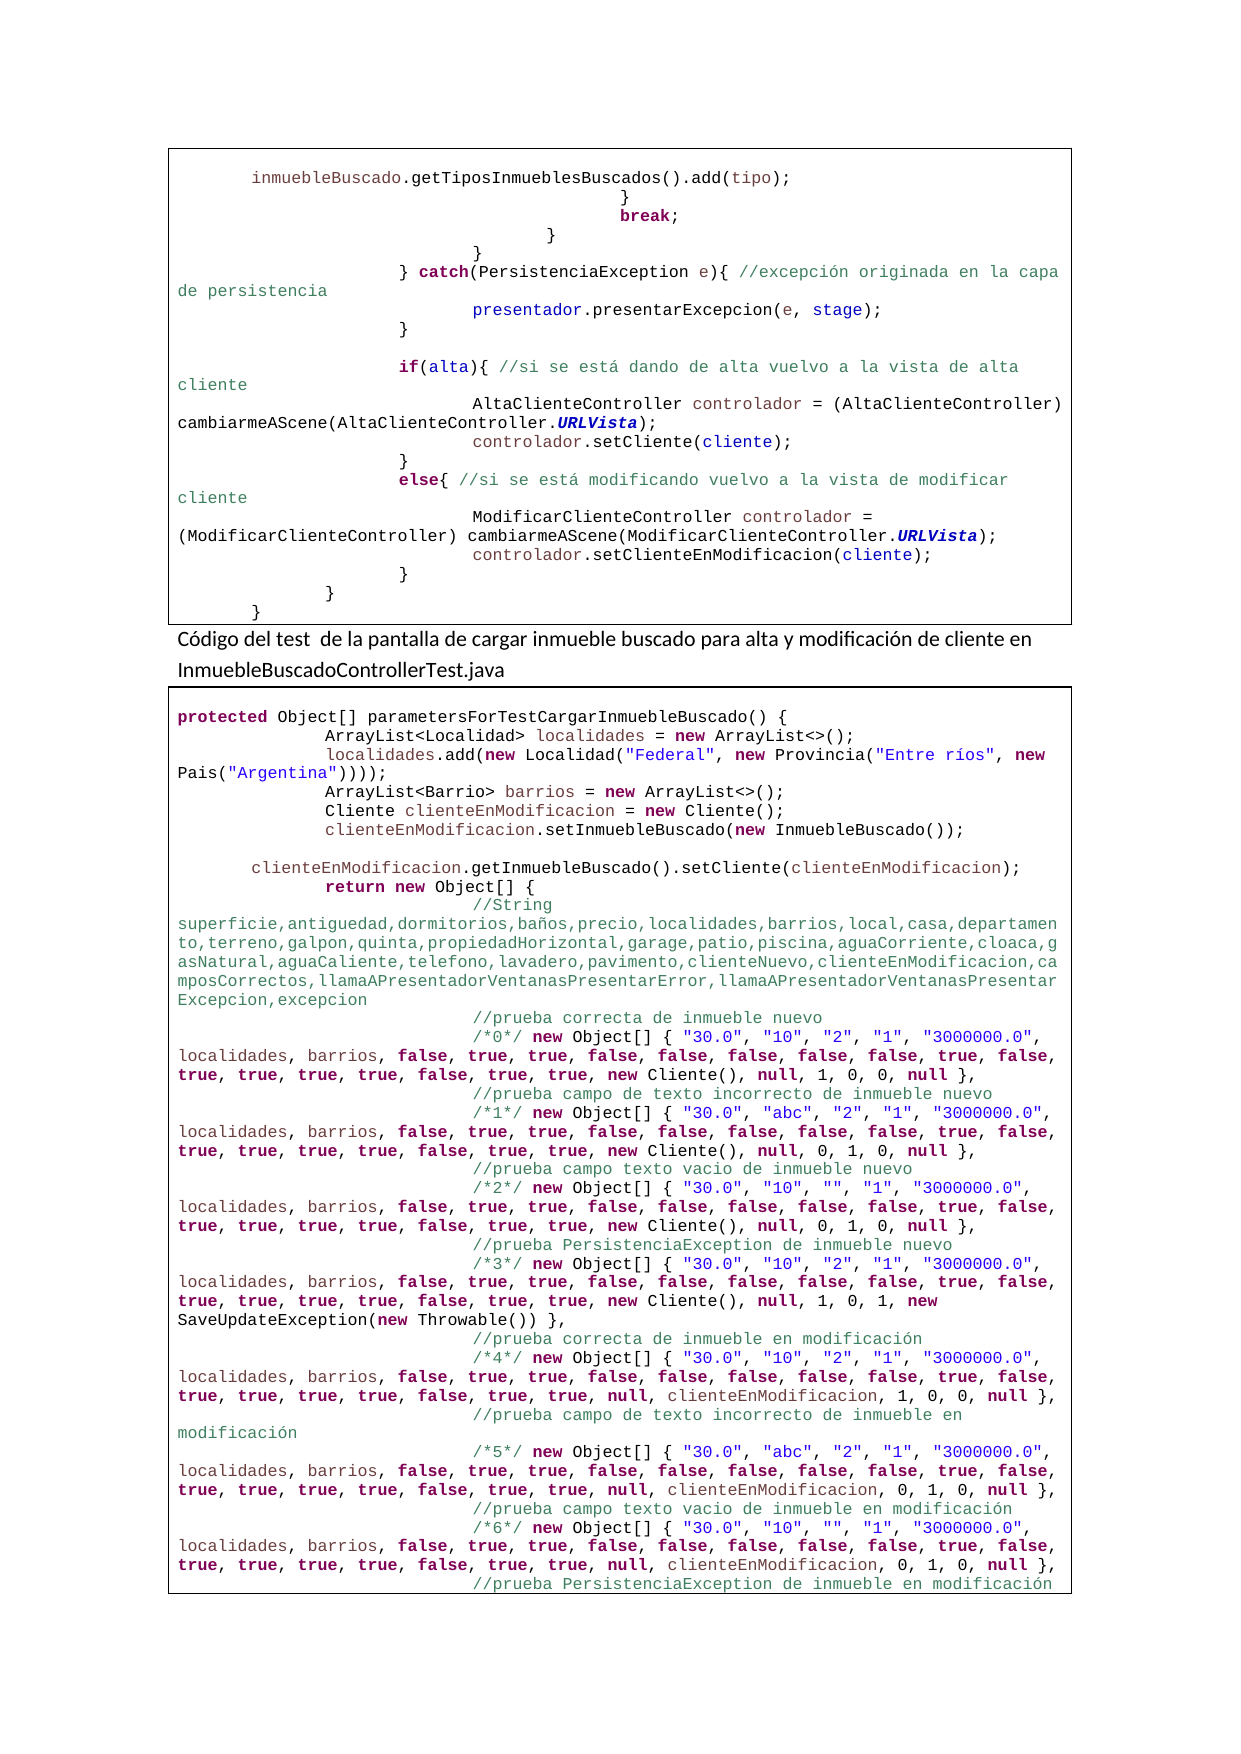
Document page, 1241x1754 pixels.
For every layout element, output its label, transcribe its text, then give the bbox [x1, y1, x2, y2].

text //prueba campo de texto incorrecto de inmueble en modificación [177, 1406, 1063, 1444]
text /*6*/ new Object[] { "30.0", "10", "", "1", "3000000.0", localidades, barrios, false, true, true, false, false, false, false, false, true, false, true, true, true, true, false, true, true, null, clienteEnModificacion, 0, 1, 0, null }, [177, 1519, 1063, 1576]
text } [177, 188, 1063, 207]
text } [169, 600, 1071, 624]
text /*5*/ new Object[] { "30.0", "abc", "2", "1", "3000000.0", localidades, barrios, false, true, true, false, false, false, false, false, true, false, true, true, true, true, false, true, true, null, clienteEnModificacion, 0, 1, 0, null }, [177, 1444, 1063, 1500]
text presentador.presentarExcepcion(e, stage); [177, 302, 1063, 320]
text inmuebleBuscado.getTiposInmueblesBuscados().add(tipo); [169, 149, 1071, 188]
text //prueba PersistenciaException de inmueble nuevo [177, 1236, 1063, 1255]
text /*2*/ new Object[] { "30.0", "10", "", "1", "3000000.0", localidades, barrios, false, true, true, false, false, false, false, false, true, false, true, true, true, true, false, true, true, new Cliente(), null, 0, 1, 0, null }, [177, 1180, 1063, 1236]
text Cliente clienteEnModificacion = new Cliente(); [177, 803, 1063, 822]
text //prueba correcta de inmueble en modificación [177, 1331, 1063, 1349]
text } [177, 566, 1063, 584]
text ModificarClienteController controlador = (ModificarClienteController) cambiarmeAScene(ModificarClienteController.URLVista); [177, 509, 1063, 547]
text } [177, 320, 1063, 339]
text //prueba PersistenciaException de inmueble en modificación [177, 1576, 1063, 1593]
text //String superficie,antiguedad,dormitorios,baños,precio,localidades,barrios,local,casa,departamento,terreno,galpon,quinta,propiedadHorizontal,garage,patio,piscina,aguaCorriente,cloaca,gasNatural,aguaCaliente,telefono,lavadero,pavimento,clienteNuevo,clienteEnModificacion,camposCorrectos,llamaAPresentadorVentanasPresentarError,llamaAPresentadorVentanasPresentarExcepcion,excepcion [177, 897, 1063, 1010]
text else{ //si se está modificando vuelvo a la vista de modificar cliente [177, 471, 1063, 509]
text //prueba campo texto vacio de inmueble nuevo [177, 1161, 1063, 1180]
text AltaClienteController controlador = (AltaClienteController) cambiarmeAScene(AltaClienteController.URLVista); [177, 396, 1063, 433]
text //prueba campo texto vacio de inmueble en modificación [177, 1500, 1063, 1519]
text clienteEnModificacion.setInmuebleBuscado(new InmuebleBuscado()); [177, 822, 1063, 840]
text //prueba campo de texto incorrecto de inmueble nuevo [177, 1086, 1063, 1104]
text /*3*/ new Object[] { "30.0", "10", "2", "1", "3000000.0", localidades, barrios, false, true, true, false, false, false, false, false, true, false, true, true, true, true, false, true, true, new Cliente(), null, 1, 0, 1, new SaveUpdateException(new Throwable()) }, [177, 1255, 1063, 1331]
text break; [177, 207, 1063, 226]
text /*4*/ new Object[] { "30.0", "10", "2", "1", "3000000.0", localidades, barrios, false, true, true, false, false, false, false, false, true, false, true, true, true, true, false, true, true, null, clienteEnModificacion, 1, 0, 0, null }, [177, 1349, 1063, 1406]
text } catch(PersistenciaException e){ //excepción originada en la capa de persistencia [177, 264, 1063, 302]
text /*1*/ new Object[] { "30.0", "abc", "2", "1", "3000000.0", localidades, barrios, false, true, true, false, false, false, false, false, true, false, true, true, true, true, false, true, true, new Cliente(), null, 0, 1, 0, null }, [177, 1104, 1063, 1161]
text localidades.add(new Localidad("Federal", new Provincia("Entre ríos", new Pais("Argentina")))); [177, 746, 1063, 784]
text ArrayList<Barrio> barrios = new ArrayList<>(); [177, 784, 1063, 803]
text } [177, 226, 1063, 245]
text Código del test de la pantalla de cargar inmueble buscado para alta y modificación de cliente en InmuebleBuscadoControllerTest.java [177, 625, 1063, 682]
text } [177, 245, 1063, 264]
text protected Object[] parametersForTestCargarInmuebleBuscado() { [177, 708, 1063, 727]
text } [177, 584, 1063, 600]
text //prueba correcta de inmueble nuevo [177, 1010, 1063, 1029]
text } [177, 452, 1063, 471]
text controlador.setCliente(cliente); [177, 433, 1063, 452]
text /*0*/ new Object[] { "30.0", "10", "2", "1", "3000000.0", localidades, barrios, false, true, true, false, false, false, false, false, true, false, true, true, true, true, false, true, true, new Cliente(), null, 1, 0, 0, null }, [177, 1029, 1063, 1086]
text controlador.setClienteEnModificacion(cliente); [177, 547, 1063, 566]
text ArrayList<Localidad> localidades = new ArrayList<>(); [177, 727, 1063, 746]
text return new Object[] { [177, 878, 1063, 897]
text clienteEnModificacion.getInmuebleBuscado().setCliente(clienteEnModificacion); [177, 840, 1063, 878]
text if(alta){ //si se está dando de alta vuelvo a la vista de alta cliente [177, 358, 1063, 396]
